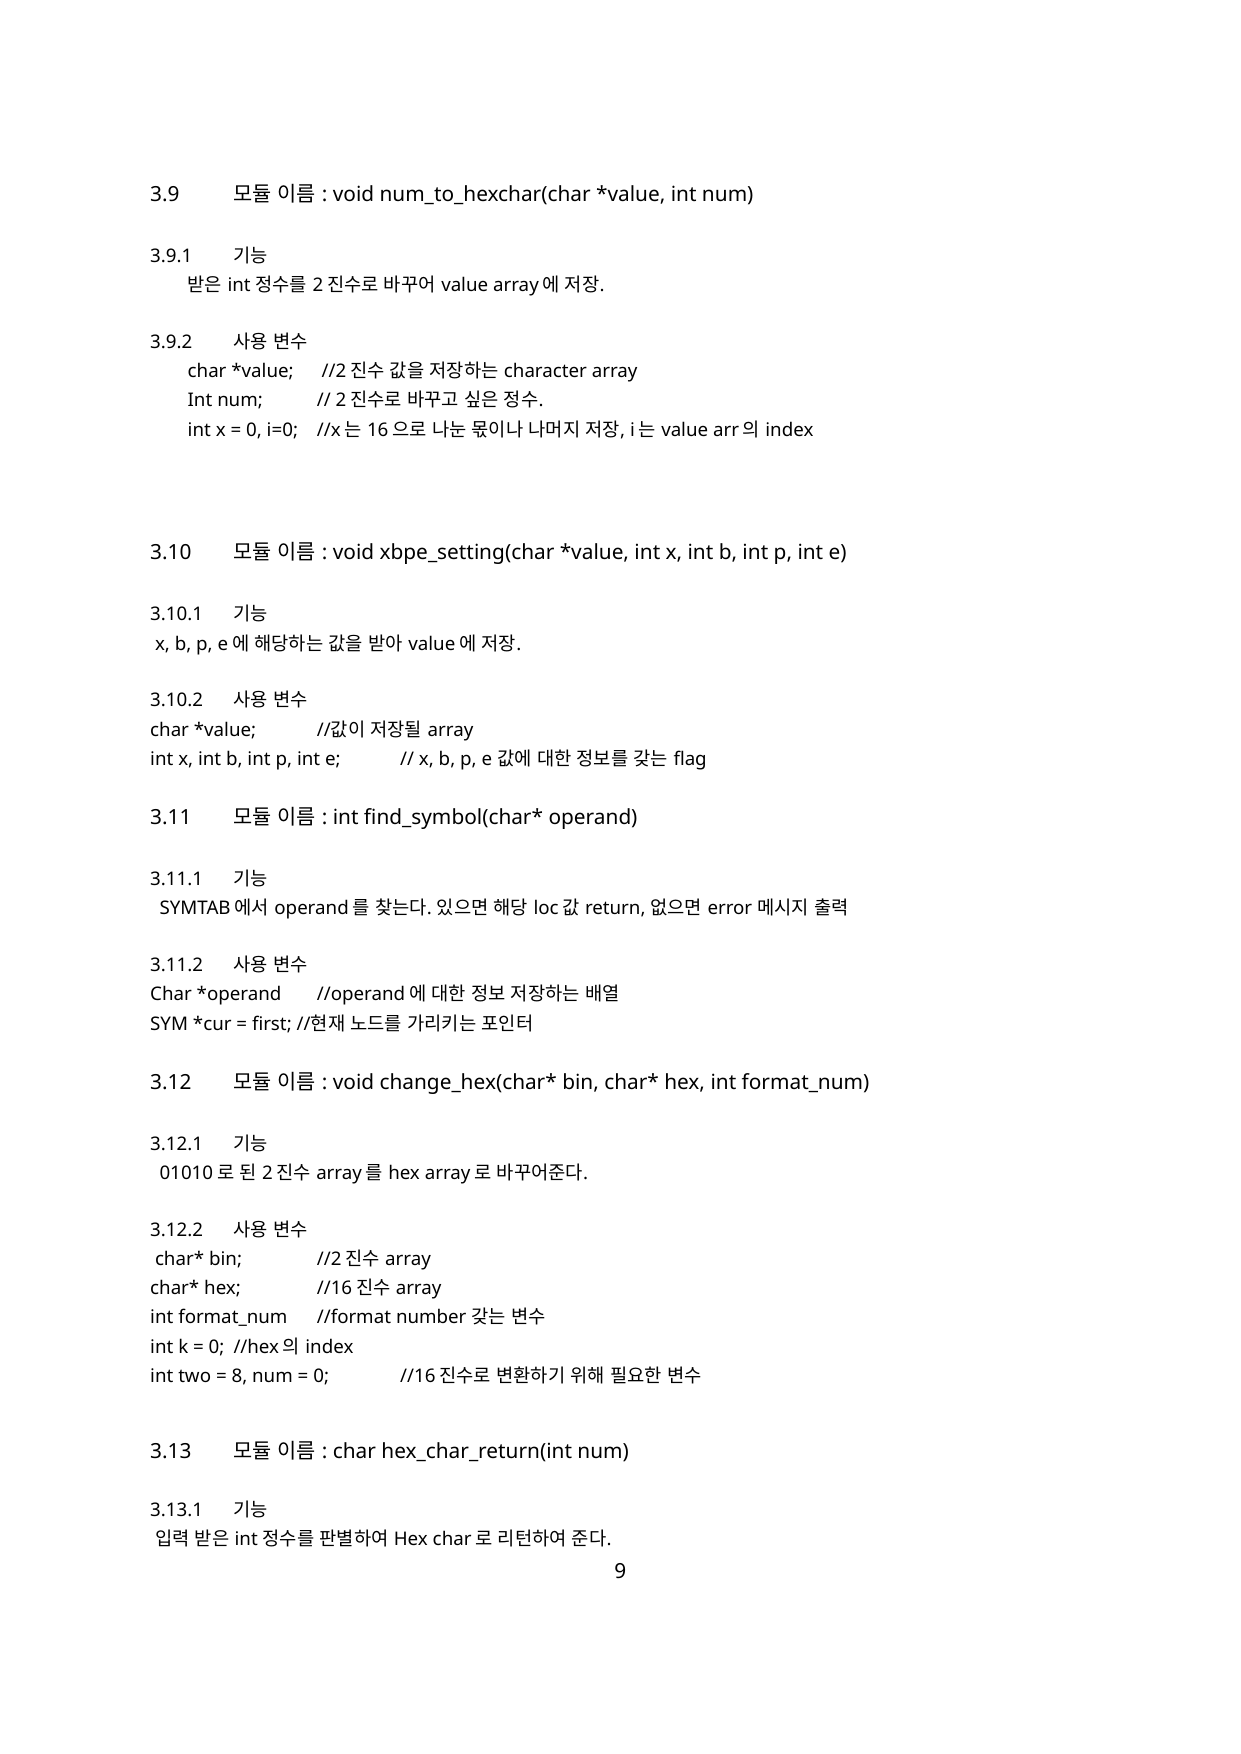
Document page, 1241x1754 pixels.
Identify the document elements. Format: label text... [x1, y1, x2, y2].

list Int num; // 2진수로 바꾸고 싶은 정수. [187, 385, 1090, 412]
text char* hex; //16진수 array [150, 1273, 1090, 1300]
text x, b, p, e에 해당하는 값을 받아 value에 저장. [150, 628, 1090, 655]
text int format_num //format number 갖는 변수 [150, 1302, 1090, 1329]
list 사용 변수 [150, 327, 1090, 354]
text SYM *cur = first; //현재 노드를 가리키는 포인터 [150, 1008, 1090, 1035]
list 모듈 이름 : void xbpe_setting(char *value, int x, int b, int p, int e) [150, 536, 1090, 566]
text 01010로 된 2진수 array를 hex array로 바꾸어준다. [150, 1157, 1090, 1185]
list int x = 0, i=0; //x는 16으로 나눈 몫이나 나머지 저장, i는 value arr의 index [187, 414, 1090, 442]
text char* bin; //2진수 array [150, 1243, 1090, 1271]
list 사용 변수 [150, 949, 1090, 977]
list 모듈 이름 : int find_symbol(char* operand) [150, 800, 1090, 831]
text 입력 받은 int 정수를 판별하여 Hex char로 리턴하여 준다. [150, 1523, 1090, 1551]
list 모듈 이름 : char hex_char_return(int num) [150, 1434, 1090, 1464]
text char *value; //값이 저장될 array [150, 714, 1090, 741]
list 사용 변수 [150, 685, 1090, 712]
list 받은 int 정수를 2진수로 바꾸어 value array에 저장. [187, 270, 1090, 297]
list 사용 변수 [150, 1214, 1090, 1241]
list 기능 [150, 1494, 1090, 1521]
text int x, int b, int p, int e; // x, b, p, e 값에 대한 정보를 갖는 flag [150, 743, 1090, 771]
list 모듈 이름 : void change_hex(char* bin, char* hex, int format_num) [150, 1065, 1090, 1095]
list 기능 [150, 863, 1090, 891]
list 모듈 이름 : void num_to_hexchar(char *value, int num) [150, 177, 1090, 207]
list 기능 [150, 241, 1090, 268]
text int k = 0; //hex의 index [150, 1331, 1090, 1358]
text int two = 8, num = 0; //16진수로 변환하기 위해 필요한 변수 [150, 1361, 1090, 1388]
text Char *operand //operand에 대한 정보 저장하는 배열 [150, 979, 1090, 1006]
list 기능 [150, 599, 1090, 626]
list 기능 [150, 1128, 1090, 1155]
text SYMTAB에서 operand를 찾는다. 있으면 해당 loc값 return, 없으면 error 메시지 출력 [150, 893, 1090, 920]
list char *value; //2진수 값을 저장하는 character array [187, 356, 1090, 383]
